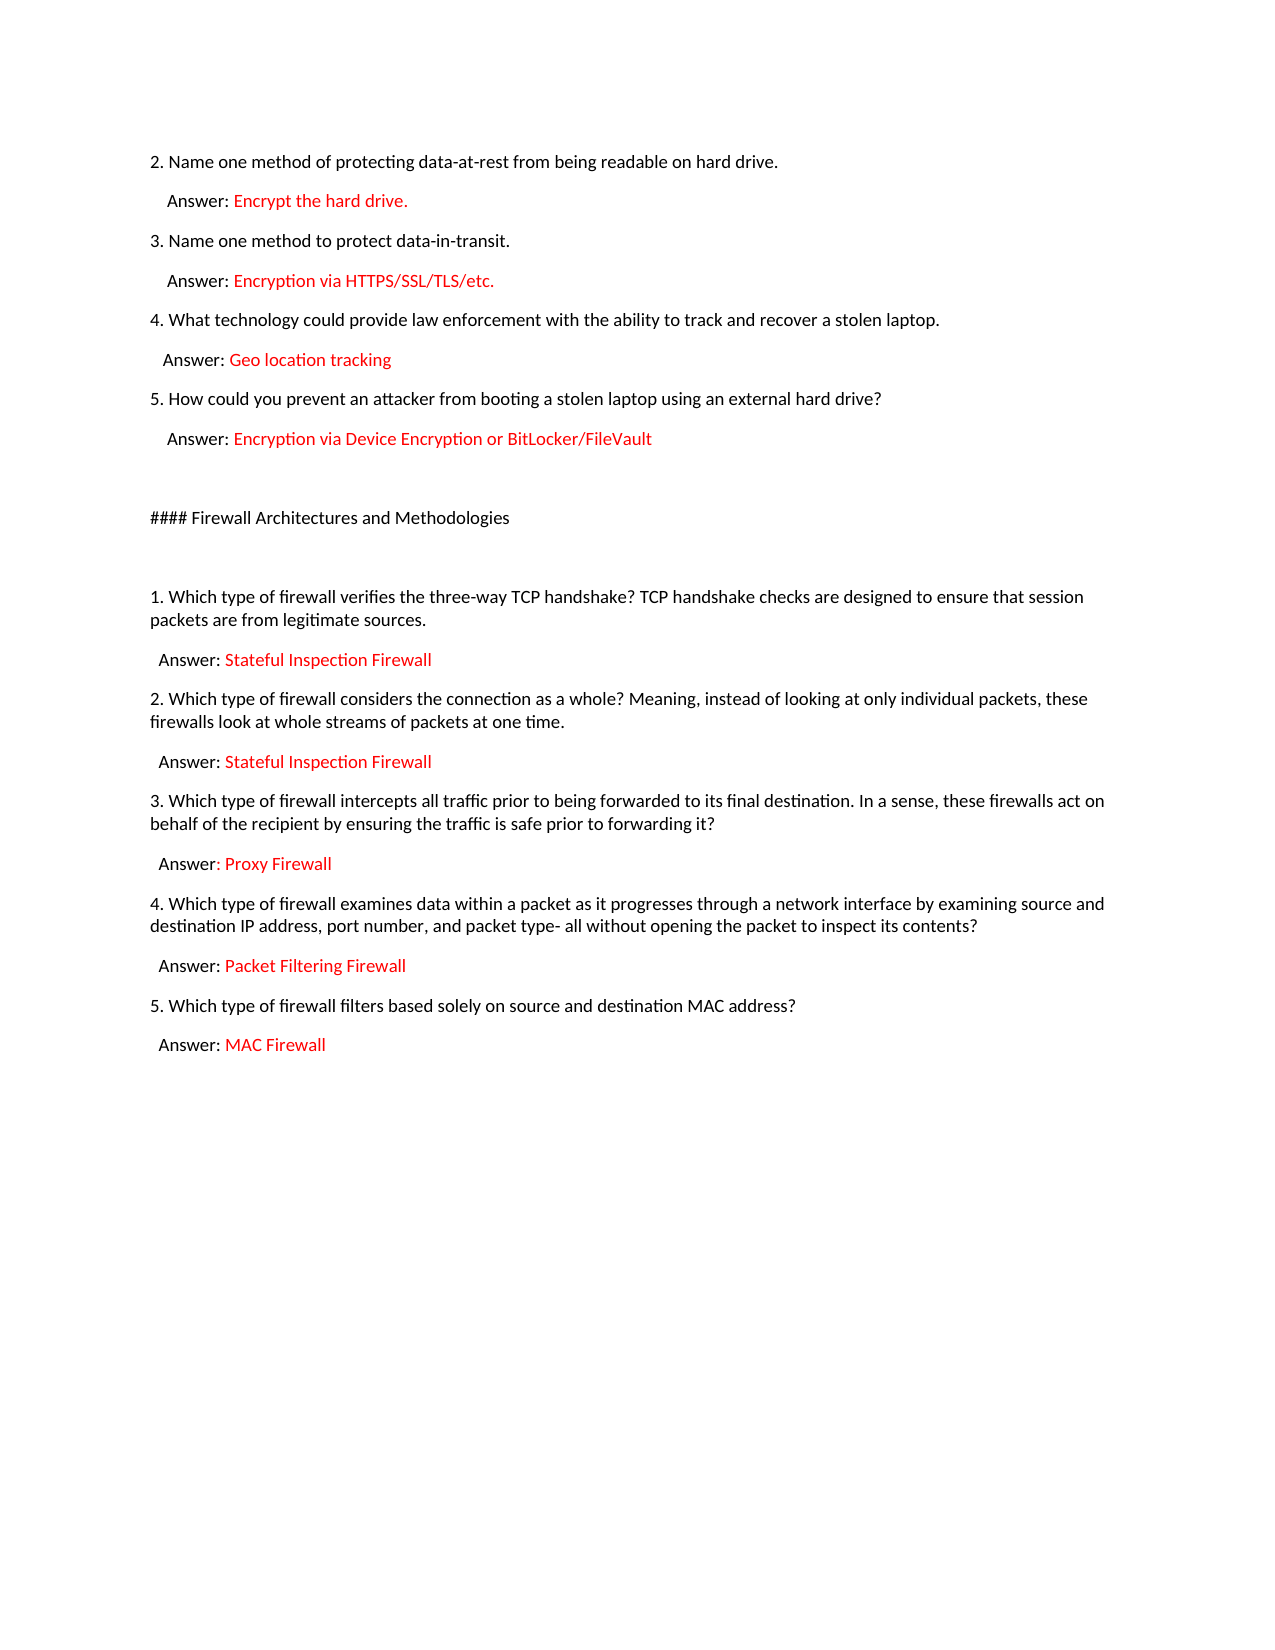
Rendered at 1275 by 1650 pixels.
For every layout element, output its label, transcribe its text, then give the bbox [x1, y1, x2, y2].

text 3. Which type of firewall intercepts all traffic prior to being forwarded to its final destination. In a sense, these firewalls act on behalf of the recipient by ensuring the traffic is safe prior to forwarding it? [150, 789, 1125, 835]
text 2. Which type of firewall considers the connection as a whole? Meaning, instead of looking at only individual packets, these firewalls look at whole streams of packets at one time. [150, 687, 1125, 733]
text Answer: Proxy Firewall [150, 852, 1125, 875]
text 5. How could you prevent an attacker from booting a stolen laptop using an external hard drive? [150, 387, 1125, 410]
text 1. Which type of firewall verifies the three-way TCP handshake? TCP handshake checks are designed to ensure that session packets are from legitimate sources. [150, 585, 1125, 631]
text Answer: Encrypt the hard drive. [150, 189, 1125, 212]
text Answer: Geo location tracking [150, 348, 1125, 371]
text 4. Which type of firewall examines data within a packet as it progresses through a network interface by examining source and destination IP address, port number, and packet type- all without opening the packet to inspect its contents? [150, 892, 1125, 937]
text Answer: Packet Filtering Firewall [150, 954, 1125, 977]
text Answer: Encryption via Device Encryption or BitLocker/FileVault [150, 427, 1125, 450]
text 5. Which type of firewall filters based solely on source and destination MAC address? [150, 994, 1125, 1017]
text #### Firewall Architectures and Methodologies [150, 506, 1125, 529]
text Answer: Encryption via HTTPS/SSL/TLS/etc. [150, 269, 1125, 292]
text Answer: Stateful Inspection Firewall [150, 648, 1125, 671]
text Answer: Stateful Inspection Firewall [150, 750, 1125, 773]
text 3. Name one method to protect data-in-transit. [150, 229, 1125, 252]
text Answer: MAC Firewall [150, 1033, 1125, 1056]
text 4. What technology could provide law enforcement with the ability to track and recover a stolen laptop. [150, 308, 1125, 331]
text 2. Name one method of protecting data-at-rest from being readable on hard drive. [150, 150, 1125, 173]
